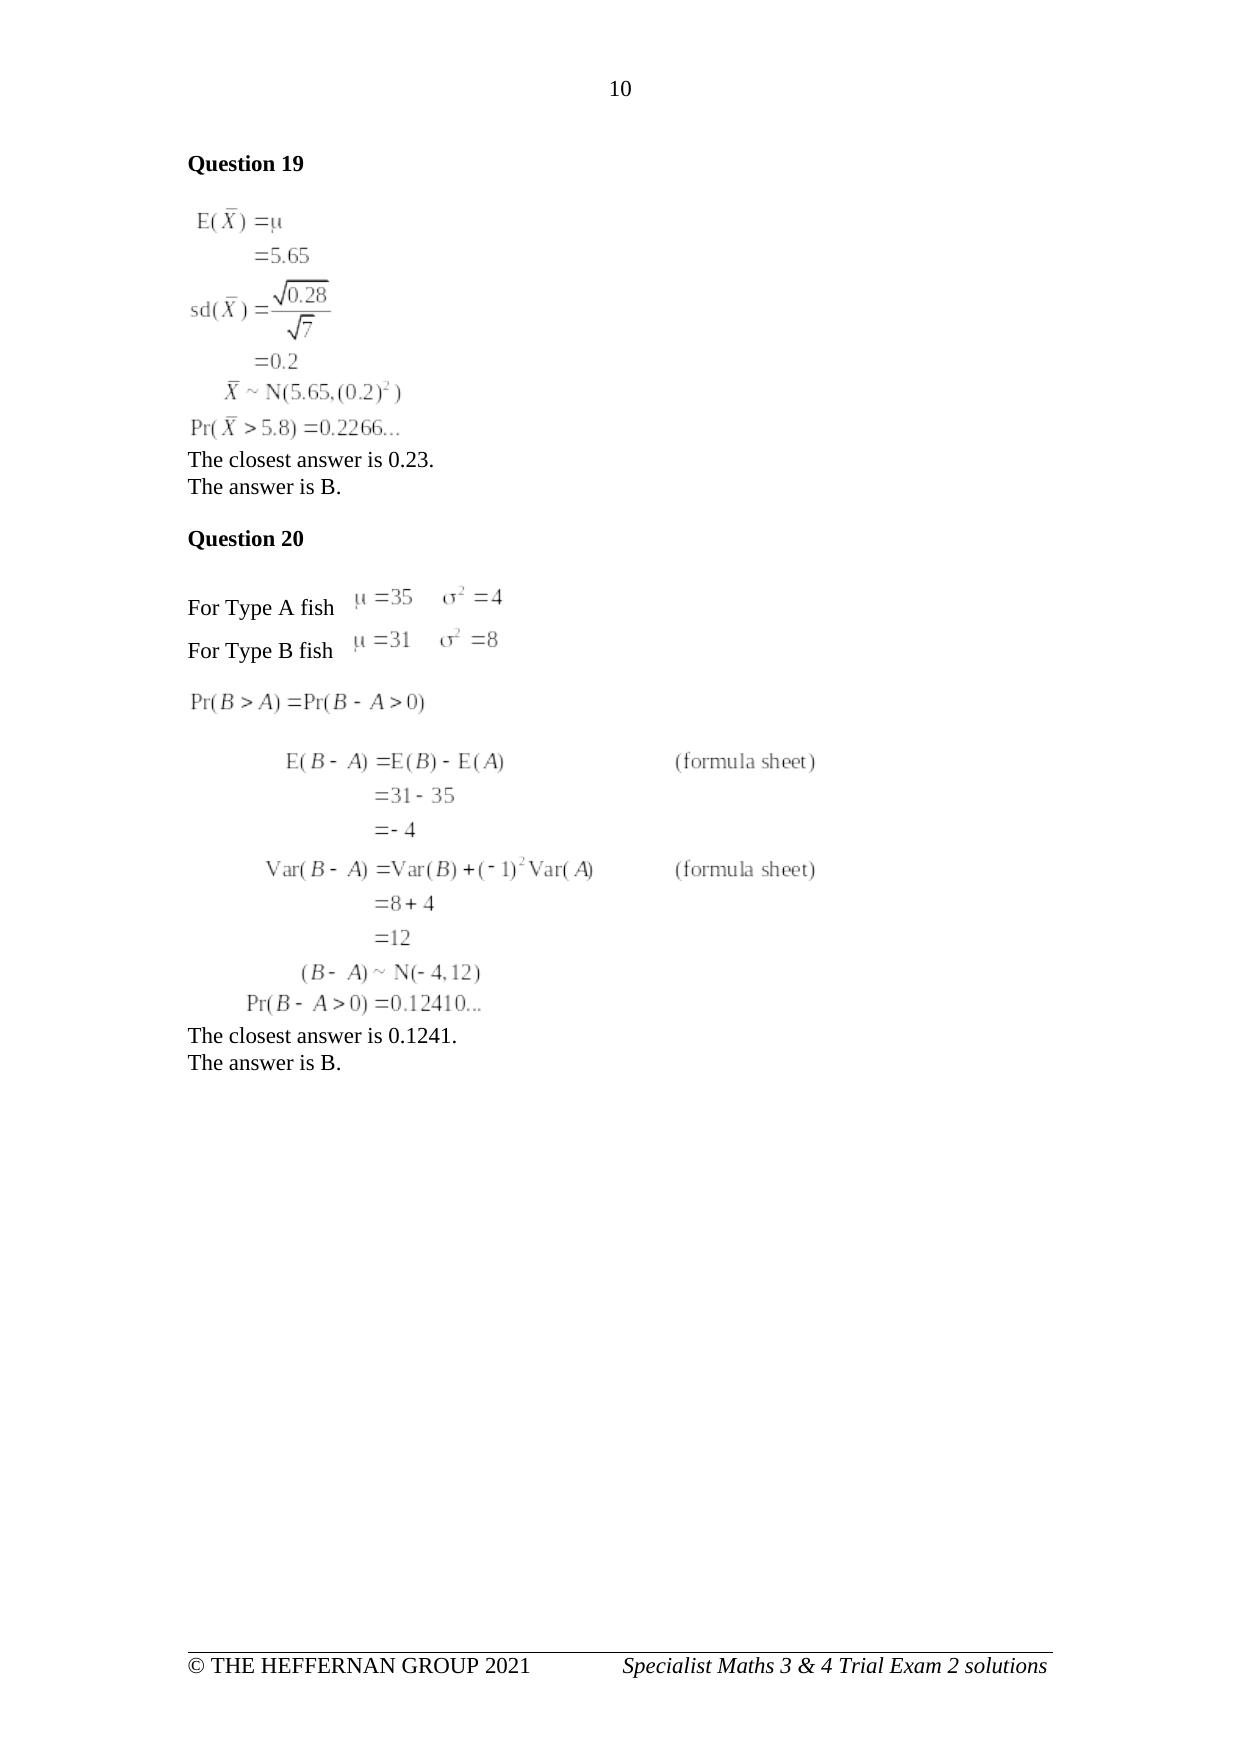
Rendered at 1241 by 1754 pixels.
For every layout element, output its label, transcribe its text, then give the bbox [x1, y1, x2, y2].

text Question 19 [187, 150, 1053, 176]
text For Type B fish [187, 621, 1053, 663]
text The closest answer is 0.1241. [187, 1022, 1053, 1048]
text For Type A fish [187, 578, 1053, 621]
text Question 20 [187, 526, 1053, 552]
text The answer is B. [187, 1048, 1053, 1075]
text The answer is B. [187, 473, 1053, 499]
text The closest answer is 0.23. [187, 446, 1053, 473]
